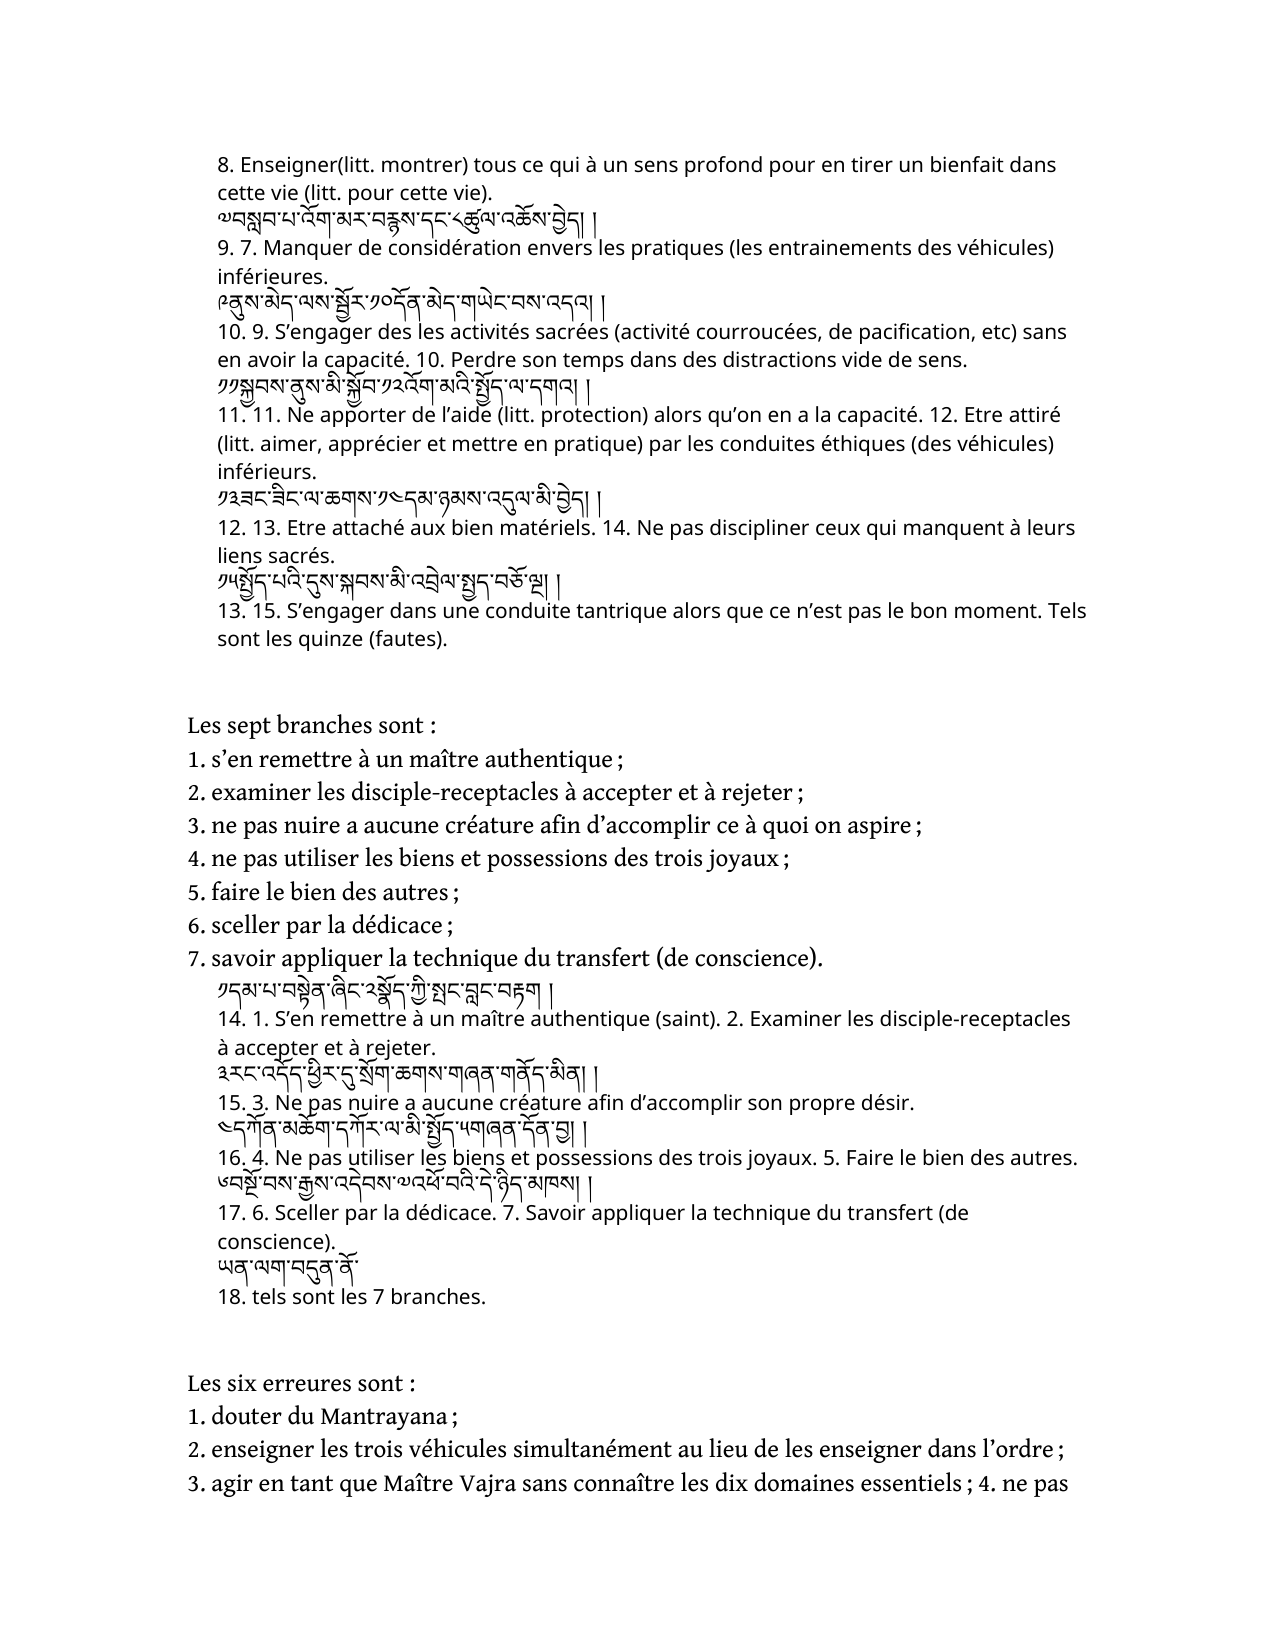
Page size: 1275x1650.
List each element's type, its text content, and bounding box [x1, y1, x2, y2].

text Les sept branches sont : 1. s’en remettre à un maître authentique ; 2. examiner les disciple-receptacles à accepter et à rejeter ; 3. ne pas nuire a aucune créature afin d’accomplir ce à quoi on aspire ; 4. ne pas utiliser les biens et possessions des trois joyaux ; 5. faire le bien des autres ; 6. sceller par la dédicace ; 7. savoir appliquer la technique du transfert (de conscience). [187, 712, 1087, 974]
text ༡དམ་པ་བསྟེན་ཞིང་༢སྣོད་ཀྱི་སྤང་བླང་བརྟག ། 14. 1. S’en remettre à un maître authentique (saint). 2. Examiner les disciple-receptacles à accepter et à rejeter. ༣རང་འདོད་ཕྱིར་དུ་སྲོག་ཆགས་གཞན་གནོད་མིན། ། 15. 3. Ne pas nuire a aucune créature afin d’accomplir son propre désir. ༤དཀོན་མཆོག་དཀོར་ལ་མི་སྤྱོད་༥གཞན་དོན་བྱ། ། 16. 4. Ne pas utiliser les biens et possessions des trois joyaux. 5. Faire le bien des autres. ༦བསྔོ་བས་རྒྱས་འདེབས་༧འཕོ་བའི་དེ་ཉིད་མཁས། ། 17. 6. Sceller par la dédicace. 7. Savoir appliquer la technique du transfert (de conscience). ཡན་ལག་བདུན་ནོ་ 18. tels sont les 7 branches. [217, 978, 1087, 1310]
